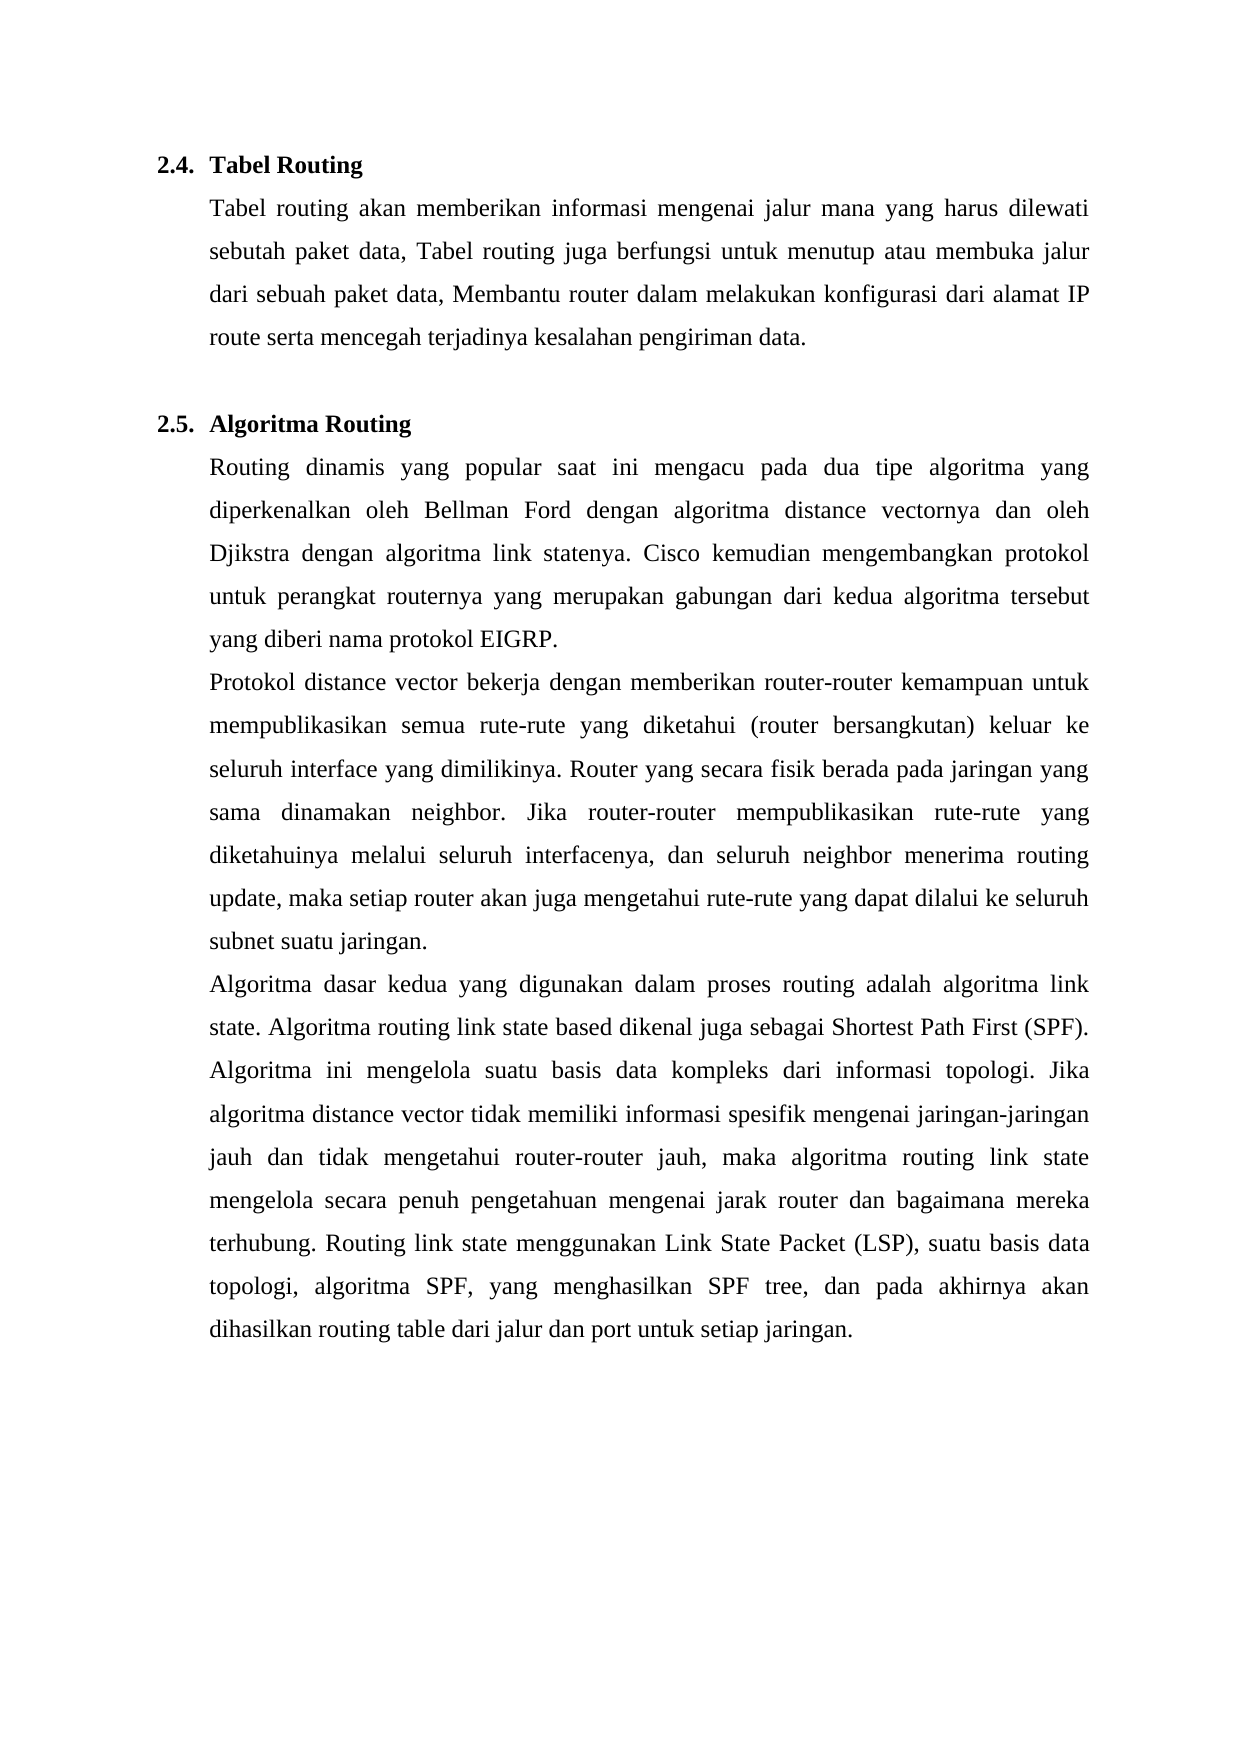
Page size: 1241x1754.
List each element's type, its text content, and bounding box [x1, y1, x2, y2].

list Tabel Routing [157, 150, 1090, 179]
list Tabel routing akan memberikan informasi mengenai jalur mana yang harus dilewati sebutah paket data, Tabel routing juga berfungsi untuk menutup atau membuka jalur dari sebuah paket data, Membantu router dalam melakukan konfigurasi dari alamat IP route serta mencegah terjadinya kesalahan pengiriman data. [209, 193, 1090, 351]
list Protokol distance vector bekerja dengan memberikan router-router kemampuan untuk mempublikasikan semua rute-rute yang diketahui (router bersangkutan) keluar ke seluruh interface yang dimilikinya. Router yang secara fisik berada pada jaringan yang sama dinamakan neighbor. Jika router-router mempublikasikan rute-rute yang diketahuinya melalui seluruh interfacenya, dan seluruh neighbor menerima routing update, maka setiap router akan juga mengetahui rute-rute yang dapat dilalui ke seluruh subnet suatu jaringan. [209, 667, 1090, 955]
list Routing dinamis yang popular saat ini mengacu pada dua tipe algoritma yang diperkenalkan oleh Bellman Ford dengan algoritma distance vectornya dan oleh Djikstra dengan algoritma link statenya. Cisco kemudian mengembangkan protokol untuk perangkat routernya yang merupakan gabungan dari kedua algoritma tersebut yang diberi nama protokol EIGRP. [209, 452, 1090, 653]
list Algoritma dasar kedua yang digunakan dalam proses routing adalah algoritma link state. Algoritma routing link state based dikenal juga sebagai Shortest Path First (SPF). Algoritma ini mengelola suatu basis data kompleks dari informasi topologi. Jika algoritma distance vector tidak memiliki informasi spesifik mengenai jaringan-jaringan jauh dan tidak mengetahui router-router jauh, maka algoritma routing link state mengelola secara penuh pengetahuan mengenai jarak router dan bagaimana mereka terhubung. Routing link state menggunakan Link State Packet (LSP), suatu basis data topologi, algoritma SPF, yang menghasilkan SPF tree, dan pada akhirnya akan dihasilkan routing table dari jalur dan port untuk setiap jaringan. [209, 969, 1090, 1343]
list Algoritma Routing [157, 409, 1090, 437]
